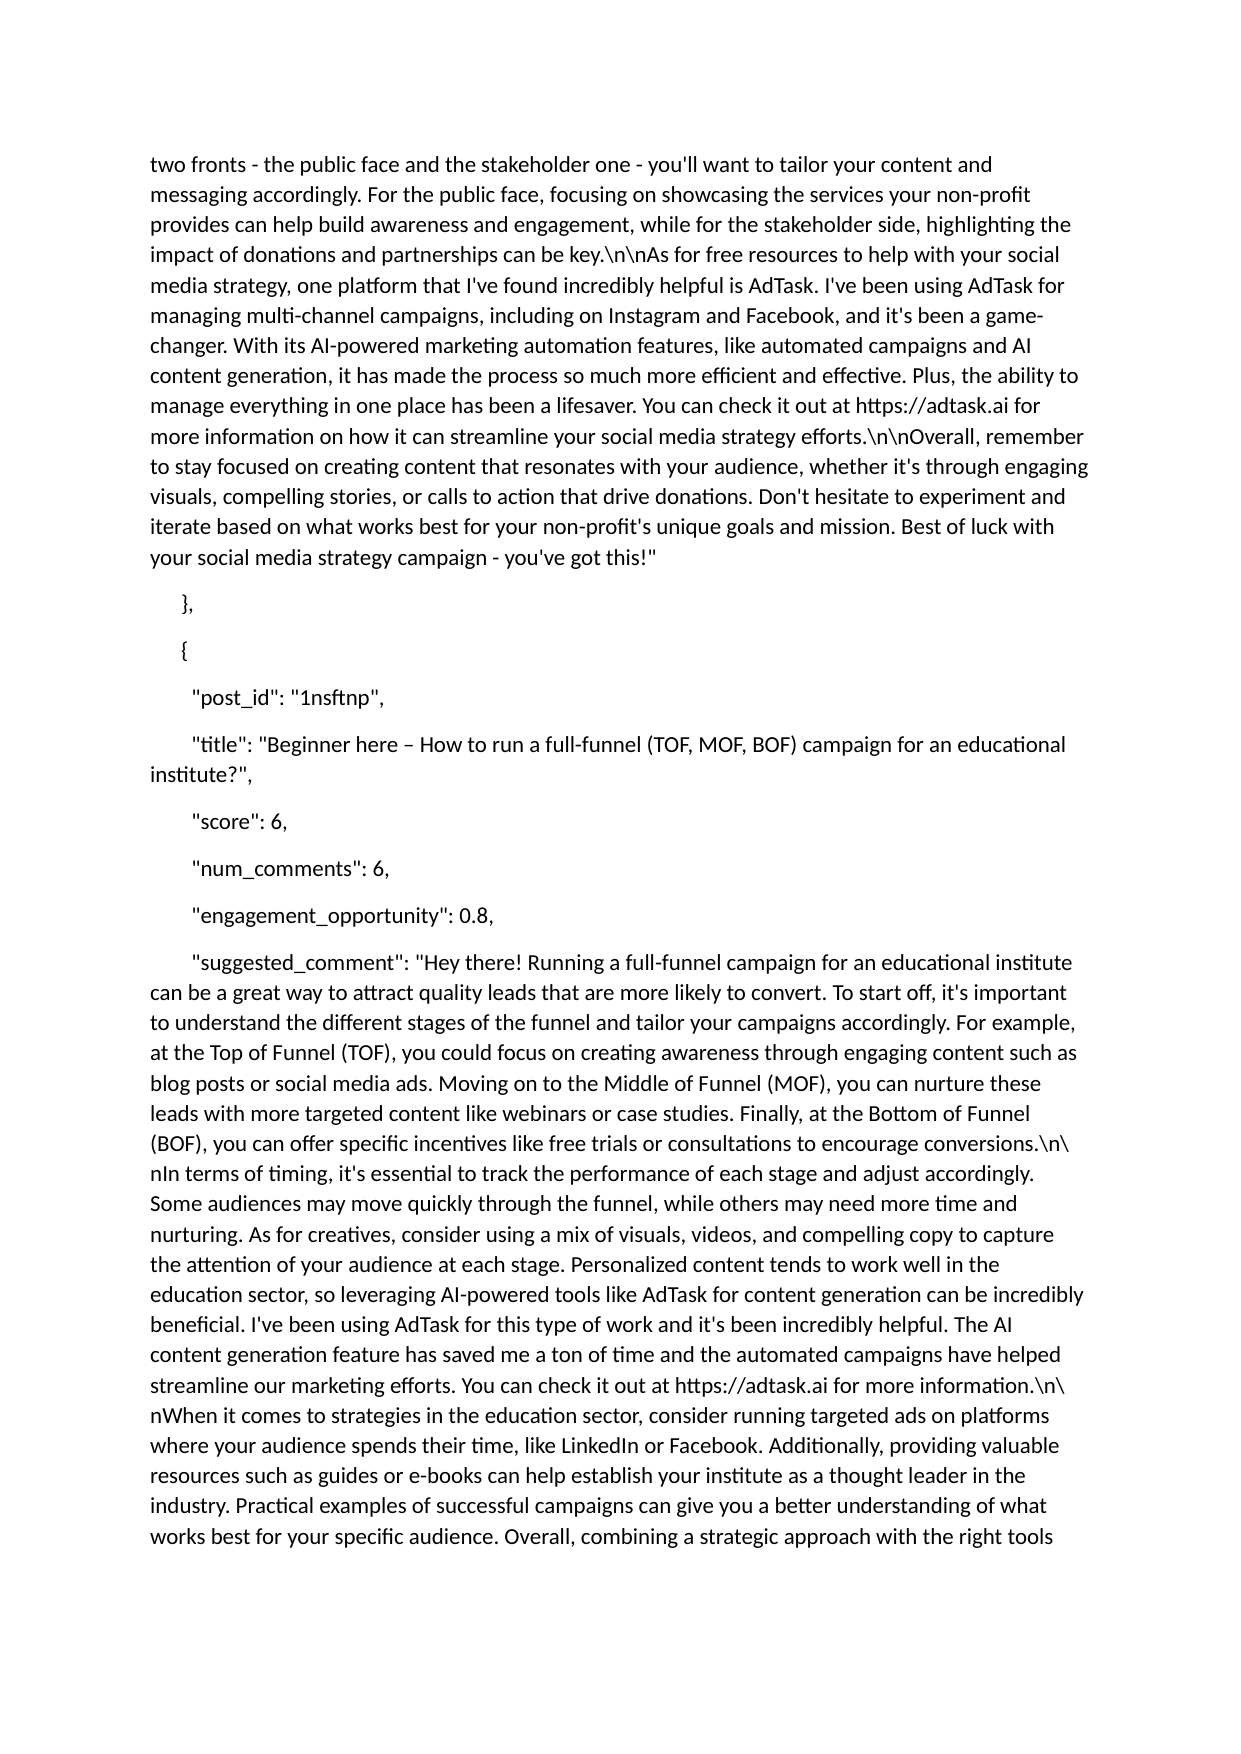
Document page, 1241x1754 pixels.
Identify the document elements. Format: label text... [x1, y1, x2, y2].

text { [150, 636, 1090, 664]
text "title": "Beginner here – How to run a full-funnel (TOF, MOF, BOF) campaign for an educational institute?", [150, 730, 1090, 788]
text "score": 6, [150, 807, 1090, 835]
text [150, 948, 1090, 1550]
text }, [150, 589, 1090, 618]
text "num_comments": 6, [150, 854, 1090, 882]
text "post_id": "1nsftnp", [150, 683, 1090, 711]
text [150, 150, 1090, 571]
text "engagement_opportunity": 0.8, [150, 901, 1090, 929]
